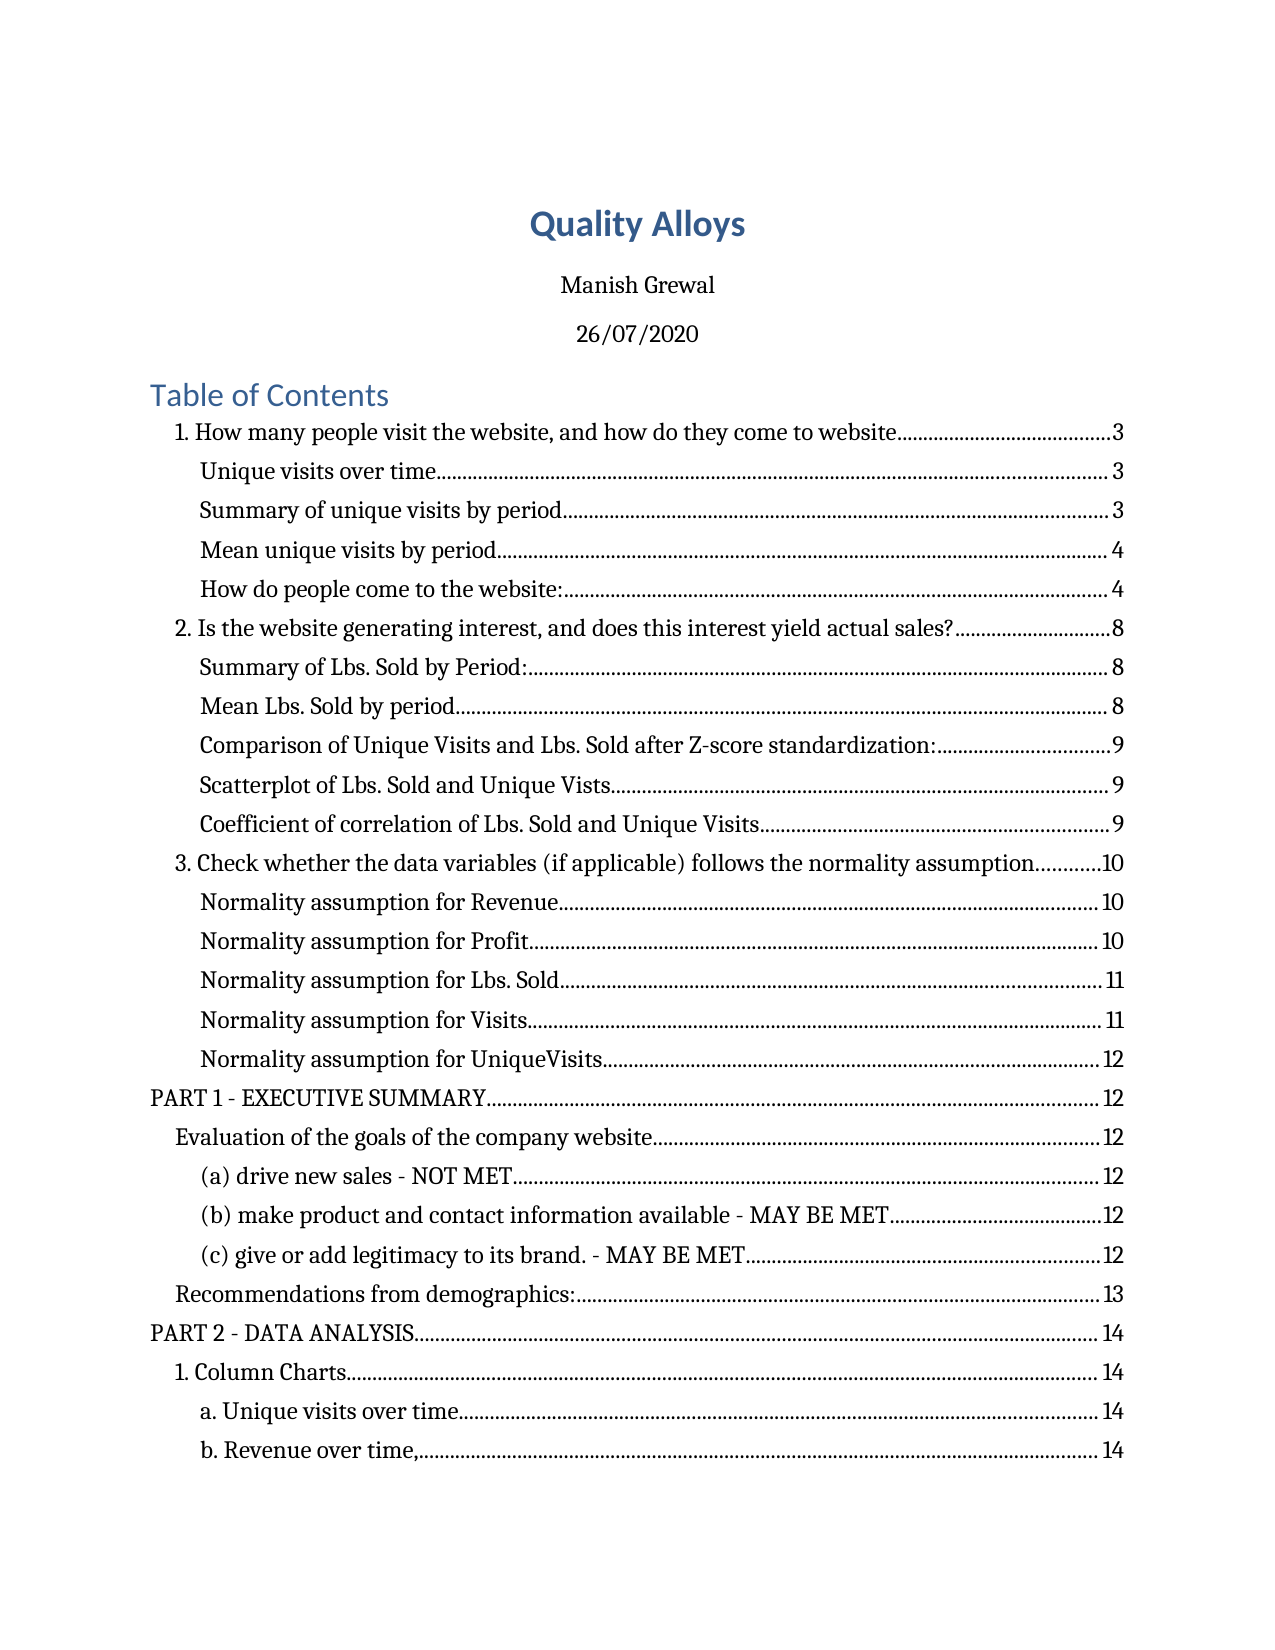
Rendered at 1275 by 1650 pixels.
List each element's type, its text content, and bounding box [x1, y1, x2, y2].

text Manish Grewal [150, 271, 1125, 299]
title Quality Alloys [150, 200, 1125, 246]
text 26/07/2020 [150, 320, 1125, 349]
